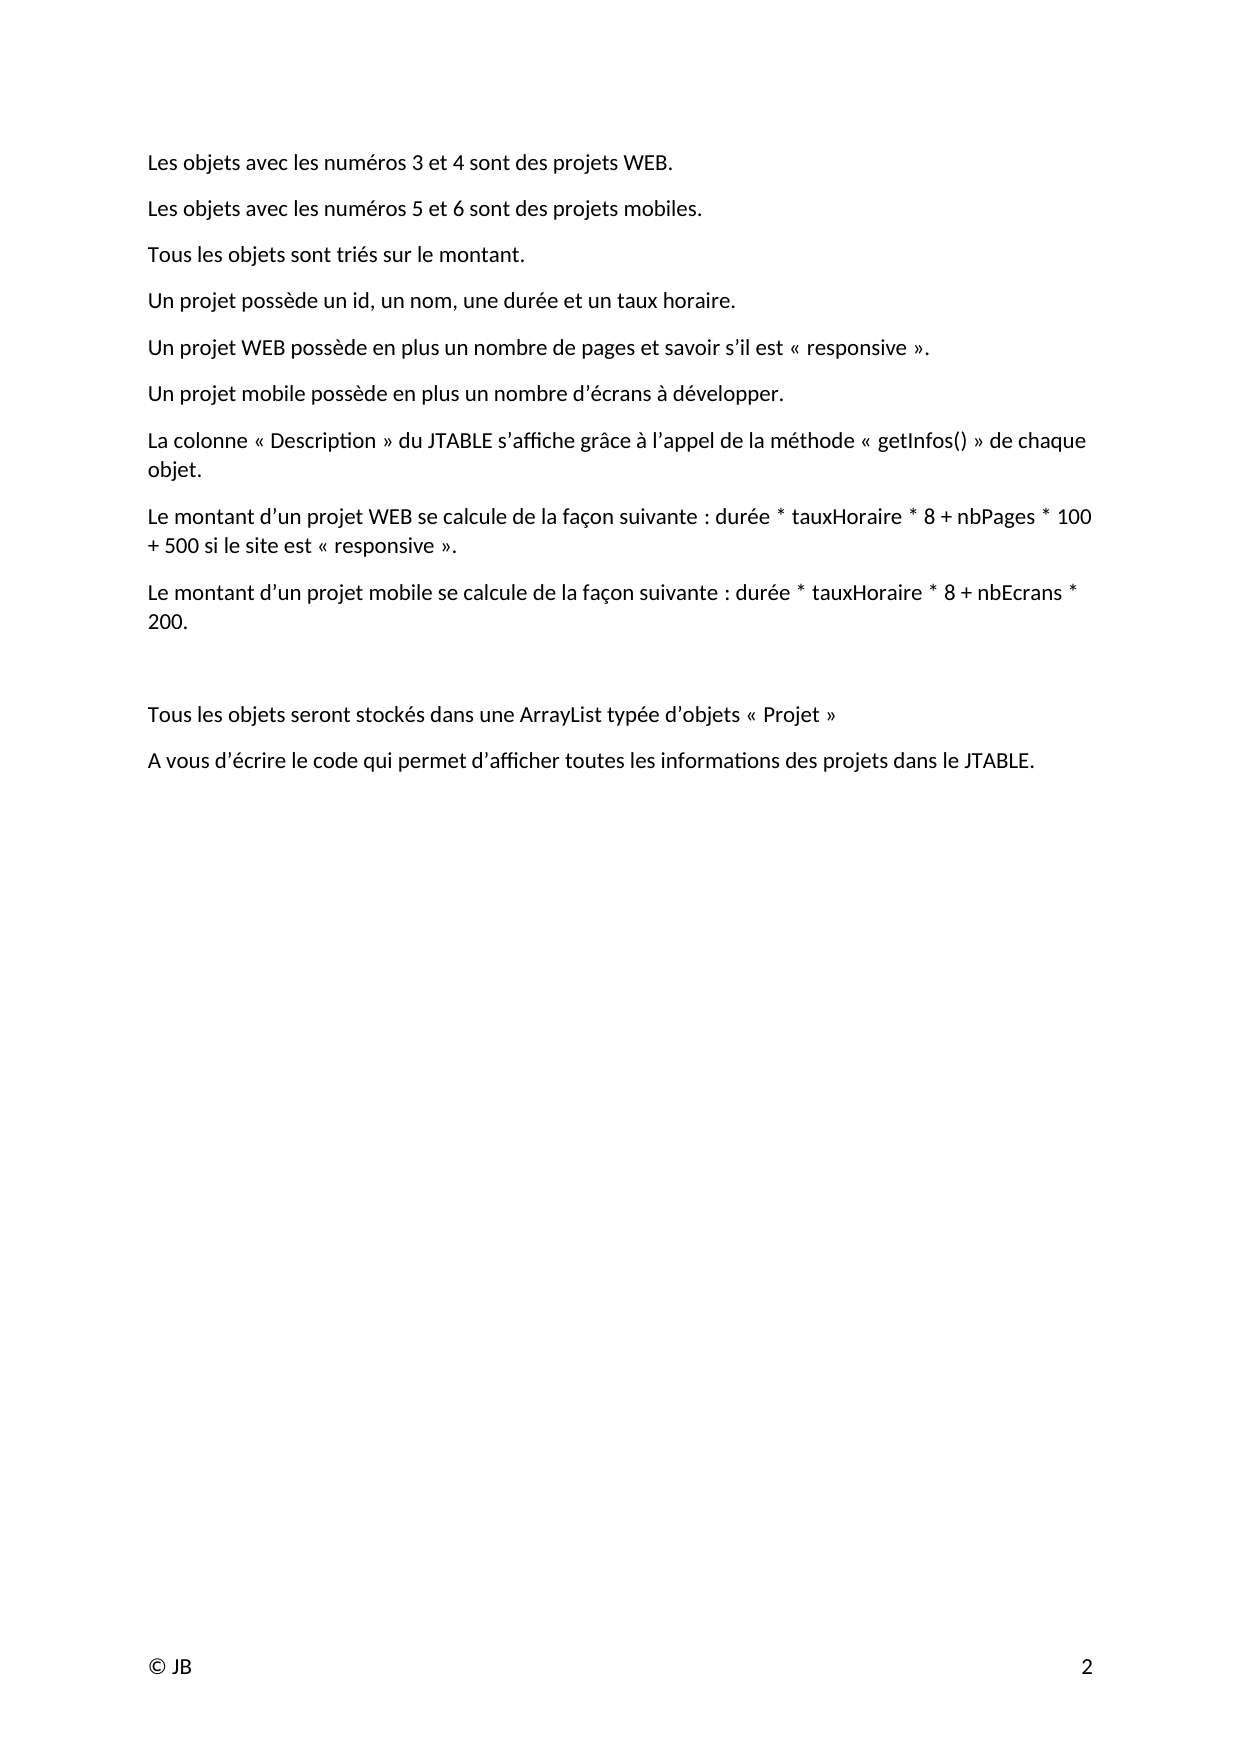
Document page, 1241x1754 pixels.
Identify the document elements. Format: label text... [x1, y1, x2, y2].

text A vous d’écrire le code qui permet d’afficher toutes les informations des projets dans le JTABLE. [148, 747, 1093, 774]
text Un projet possède un id, un nom, une durée et un taux horaire. [148, 287, 1093, 315]
text Tous les objets sont triés sur le montant. [148, 240, 1093, 268]
text Le montant d’un projet WEB se calcule de la façon suivante : durée * tauxHoraire * 8 + nbPages * 100 + 500 si le site est « responsive ». [148, 502, 1093, 559]
text Tous les objets seront stockés dans une ArrayList typée d’objets « Projet » [148, 700, 1093, 728]
text Les objets avec les numéros 5 et 6 sont des projets mobiles. [148, 194, 1093, 222]
text Le montant d’un projet mobile se calcule de la façon suivante : durée * tauxHoraire * 8 + nbEcrans * 200. [148, 578, 1093, 636]
text Un projet mobile possède en plus un nombre d’écrans à développer. [148, 379, 1093, 407]
text La colonne « Description » du JTABLE s’affiche grâce à l’appel de la méthode « getInfos() » de chaque objet. [148, 426, 1093, 483]
text Un projet WEB possède en plus un nombre de pages et savoir s’il est « responsive ». [148, 333, 1093, 361]
text Les objets avec les numéros 3 et 4 sont des projets WEB. [148, 148, 1093, 176]
